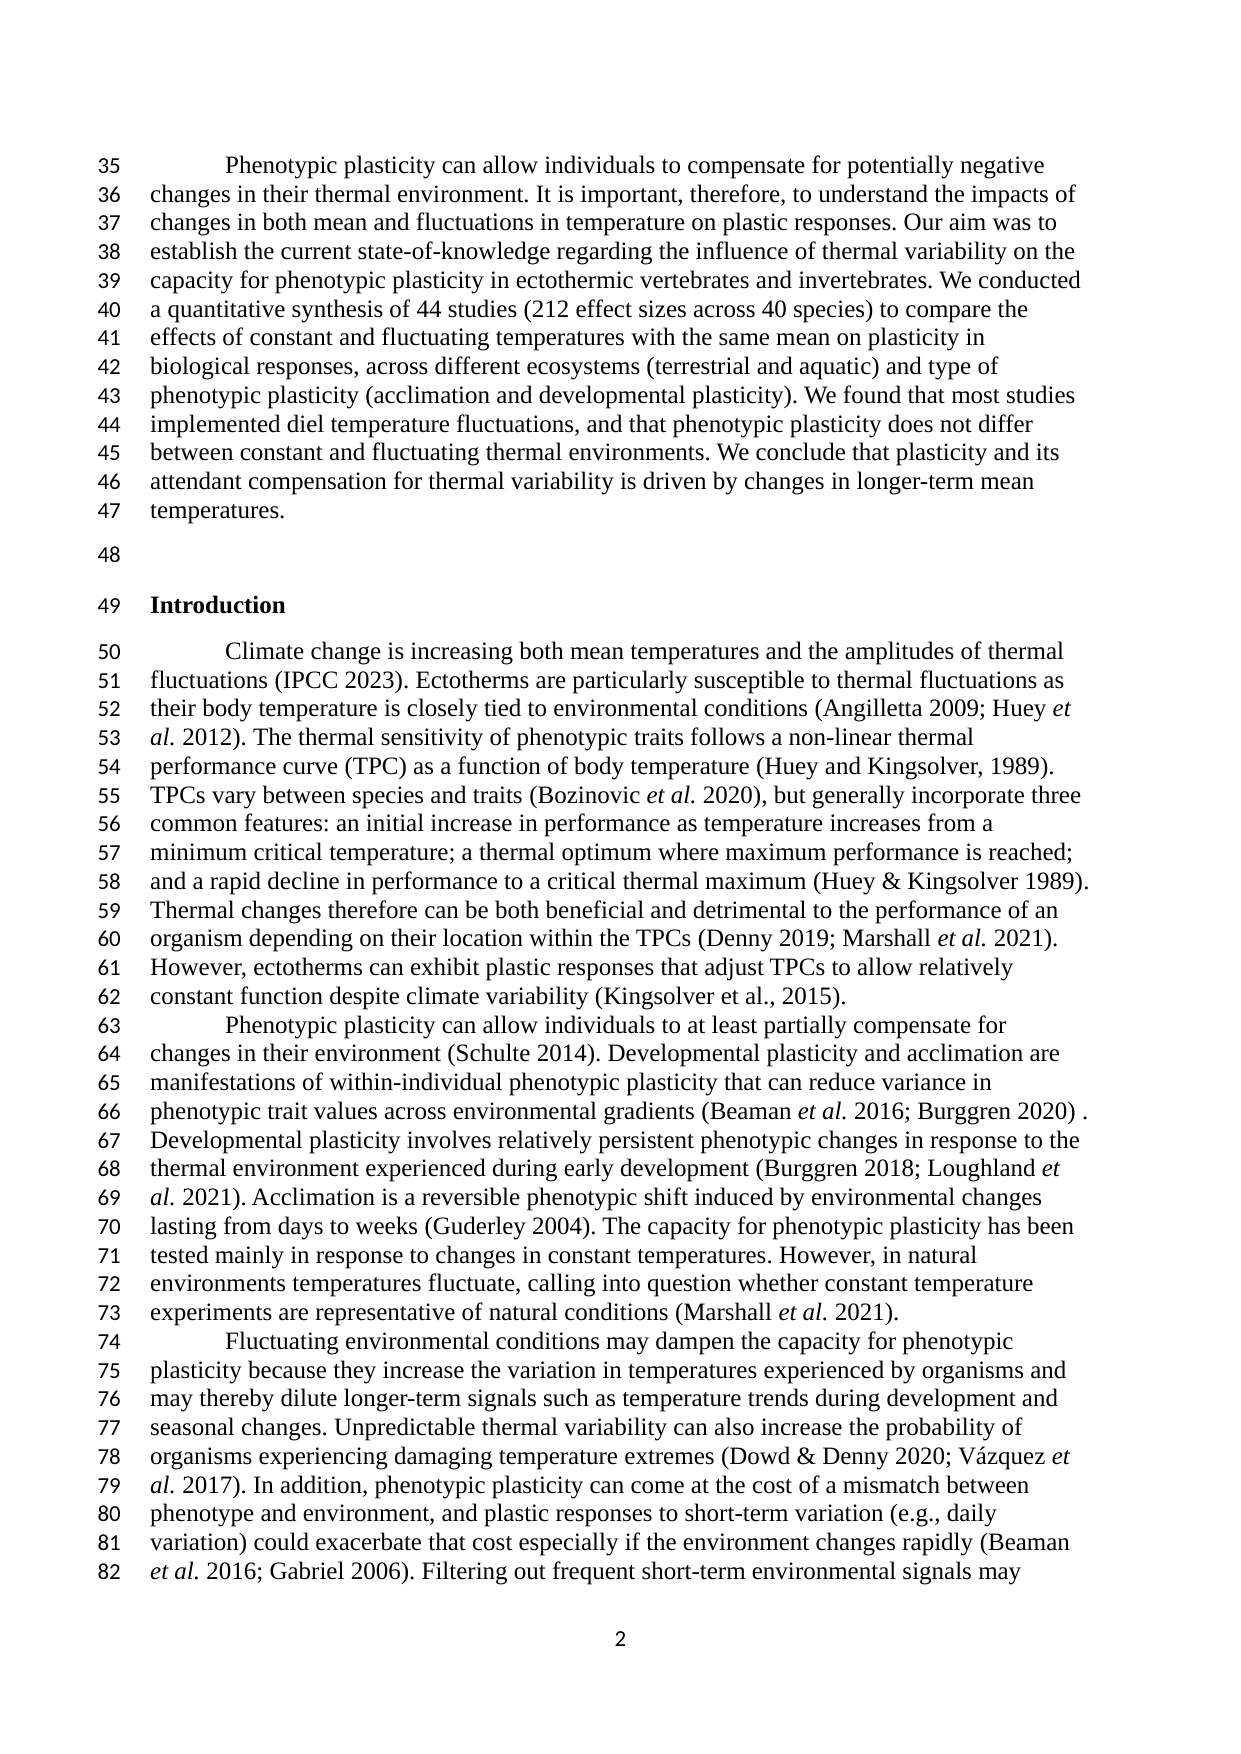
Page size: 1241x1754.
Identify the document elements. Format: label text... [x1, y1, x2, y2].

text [150, 1326, 1090, 1585]
text Phenotypic plasticity can allow individuals to at least partially compensate for changes in their environment . Developmental plasticity and acclimation are manifestations of within-individual phenotypic plasticity that can reduce variance in phenotypic trait values across environmental gradients . Developmental plasticity involves relatively persistent phenotypic changes in response to the thermal environment experienced during early development . Acclimation is a reversible phenotypic shift induced by environmental changes lasting from days to weeks . The capacity for phenotypic plasticity has been tested mainly in response to changes in constant temperatures. However, in natural environments temperatures fluctuate, calling into question whether constant temperature experiments are representative of natural conditions . [150, 1010, 1090, 1326]
text Phenotypic plasticity can allow individuals to compensate for potentially negative changes in their thermal environment. It is important, therefore, to understand the impacts of changes in both mean and fluctuations in temperature on plastic responses. Our aim was to establish the current state-of-knowledge regarding the influence of thermal variability on the capacity for phenotypic plasticity in ectothermic vertebrates and invertebrates. We conducted a quantitative synthesis of 44 studies (212 effect sizes across 40 species) to compare the effects of constant and fluctuating temperatures with the same mean on plasticity in biological responses, across different ecosystems (terrestrial and aquatic) and type of phenotypic plasticity (acclimation and developmental plasticity). We found that most studies implemented diel temperature fluctuations, and that phenotypic plasticity does not differ between constant and fluctuating thermal environments. We conclude that plasticity and its attendant compensation for thermal variability is driven by changes in longer-term mean temperatures. [150, 150, 1090, 524]
text Climate change is increasing both mean temperatures and the amplitudes of thermal fluctuations . Ectotherms are particularly susceptible to thermal fluctuations as their body temperature is closely tied to environmental conditions . The thermal sensitivity of phenotypic traits follows a non-linear thermal performance curve (TPC) as a function of body temperature (Huey and Kingsolver, 1989). TPCs vary between species and traits , but generally incorporate three common features: an initial increase in performance as temperature increases from a minimum critical temperature; a thermal optimum where maximum performance is reached; and a rapid decline in performance to a critical thermal maximum . Thermal changes therefore can be both beneficial and detrimental to the performance of an organism depending on their location within the TPCs . However, ectotherms can exhibit plastic responses that adjust TPCs to allow relatively constant function despite climate variability (Kingsolver et al., 2015). [150, 636, 1090, 1010]
text Introduction [150, 591, 1090, 619]
